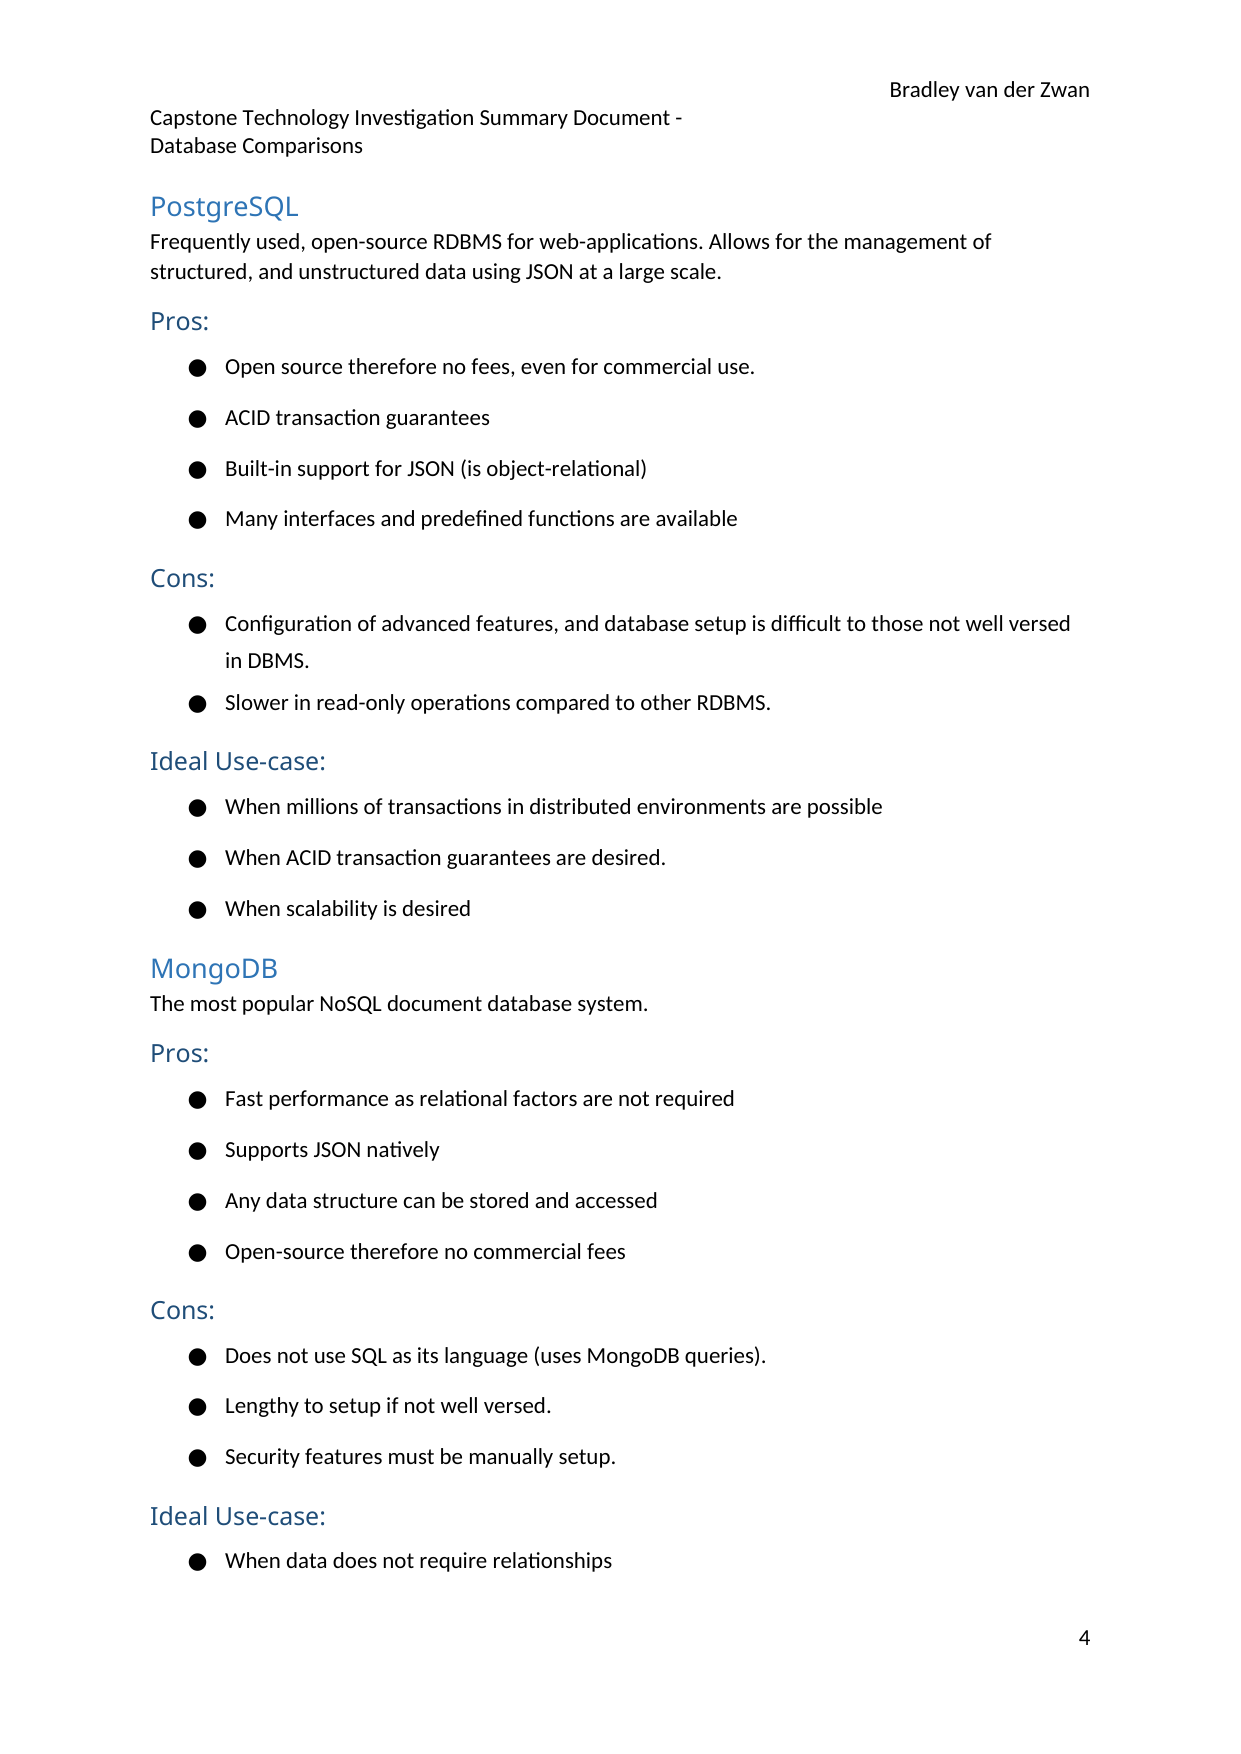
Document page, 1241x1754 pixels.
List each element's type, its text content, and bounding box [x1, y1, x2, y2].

list Configuration of advanced features, and database setup is difficult to those not well versed in DBMS. [187, 597, 1090, 674]
subtitle PostgreSQL [150, 187, 1090, 224]
text The most popular NoSQL document database system. [150, 989, 1090, 1017]
list Does not use SQL as its language (uses MongoDB queries). [187, 1329, 1090, 1376]
list When scalability is desired [187, 882, 1090, 929]
list When ACID transaction guarantees are desired. [187, 831, 1090, 878]
list When data does not require relationships [187, 1535, 1090, 1582]
text Frequently used, open-source RDBMS for web-applications. Allows for the management of structured, and unstructured data using JSON at a large scale. [150, 227, 1090, 285]
subtitle MongoDB [150, 949, 1090, 986]
list Any data structure can be stored and accessed [187, 1174, 1090, 1221]
subtitle Pros: [150, 304, 1090, 338]
list ACID transaction guarantees [187, 391, 1090, 438]
subtitle Cons: [150, 1292, 1090, 1327]
list Built-in support for JSON (is object-relational) [187, 442, 1090, 489]
list When millions of transactions in distributed environments are possible [187, 781, 1090, 828]
list Open source therefore no fees, even for commercial use. [187, 341, 1090, 388]
list Security features must be manually setup. [187, 1431, 1090, 1478]
list Supports JSON natively [187, 1124, 1090, 1171]
subtitle Ideal Use-case: [150, 744, 1090, 778]
list Lengthy to setup if not well versed. [187, 1380, 1090, 1427]
list Slower in read-only operations compared to other RDBMS. [187, 676, 1090, 723]
subtitle Pros: [150, 1036, 1090, 1070]
subtitle Cons: [150, 560, 1090, 594]
subtitle Ideal Use-case: [150, 1498, 1090, 1532]
list Open-source therefore no commercial fees [187, 1225, 1090, 1272]
list Fast performance as relational factors are not required [187, 1073, 1090, 1120]
list Many interfaces and predefined functions are available [187, 493, 1090, 540]
